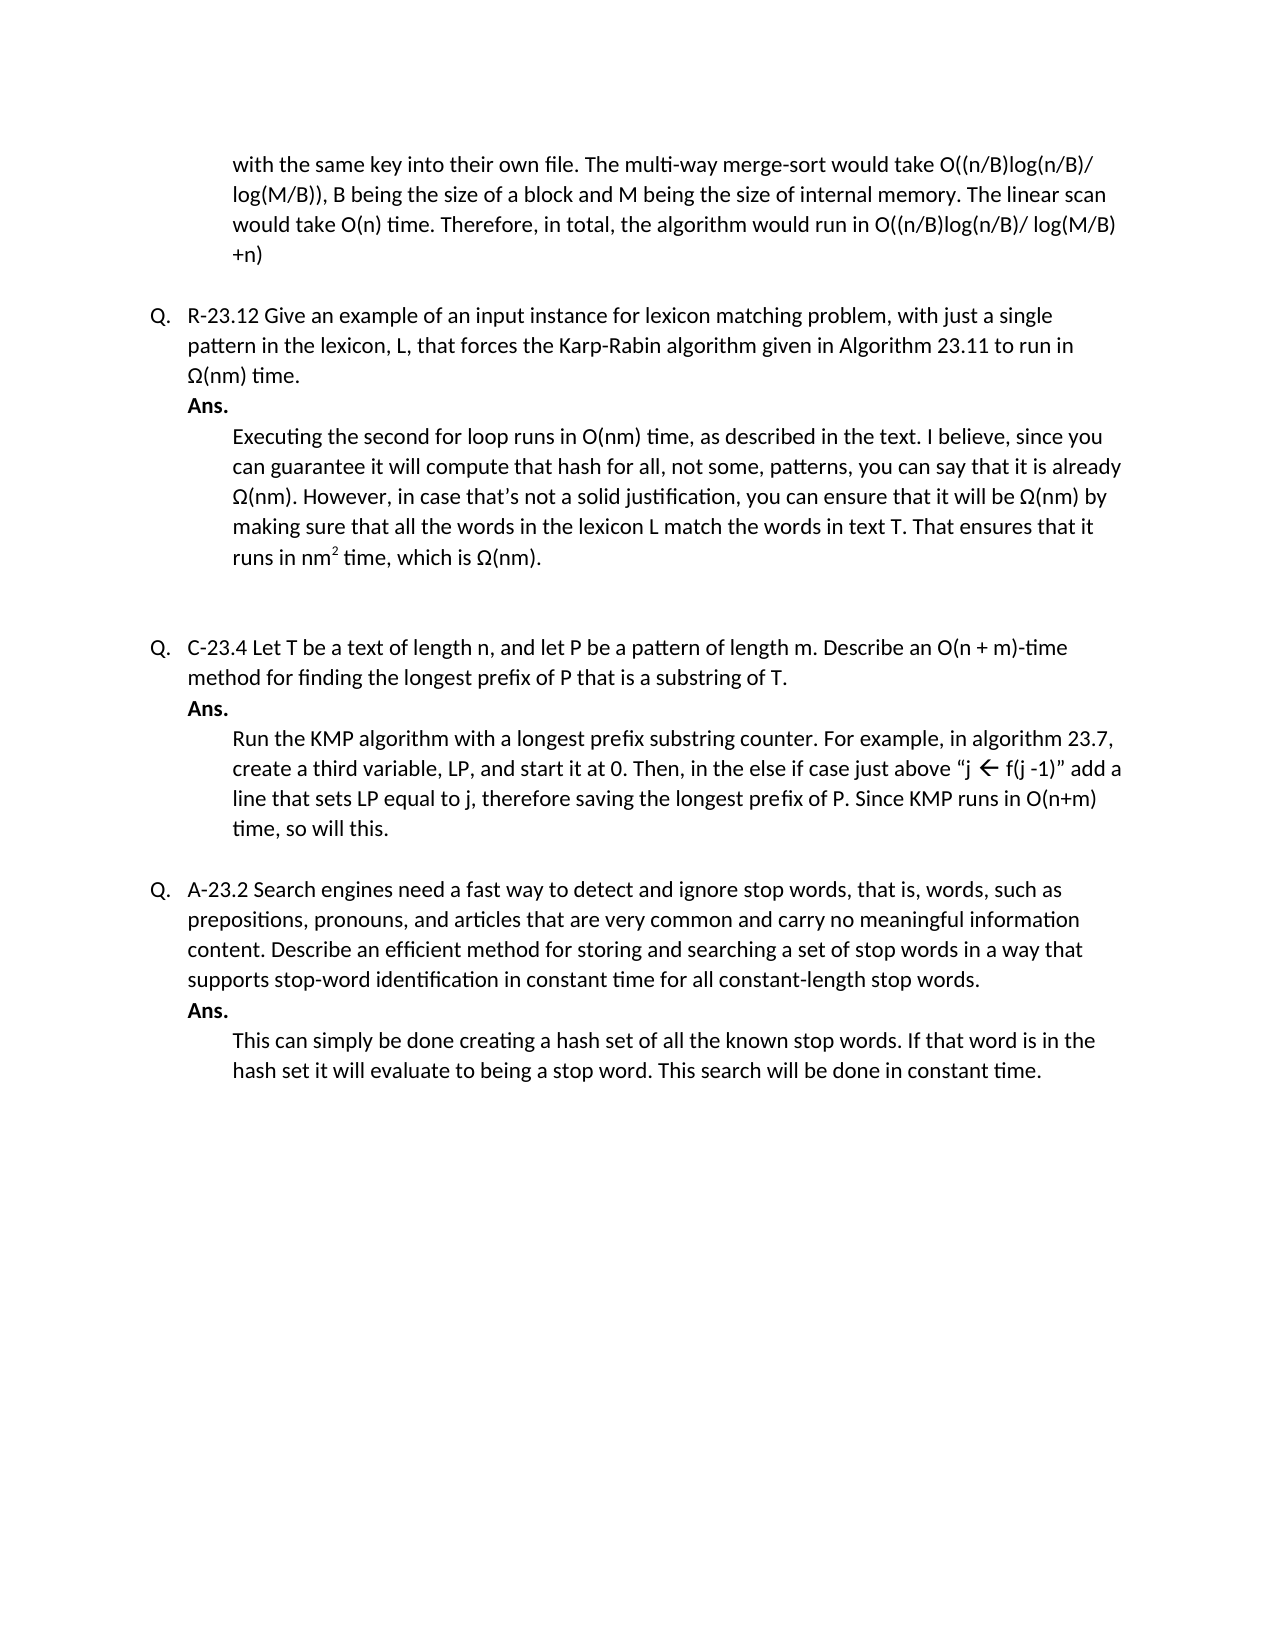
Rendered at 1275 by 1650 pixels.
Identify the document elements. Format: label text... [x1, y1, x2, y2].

list R-23.12 Give an example of an input instance for lexicon matching problem, with just a single pattern in the lexicon, L, that forces the Karp-Rabin algorithm given in Algorithm 23.11 to run in Ω(nm) time. [150, 301, 1125, 389]
list C-23.4 Let T be a text of length n, and let P be a pattern of length m. Describe an O(n + m)-time method for ﬁnding the longest preﬁx of P that is a substring of T. [150, 633, 1125, 692]
list Run the KMP algorithm with a longest prefix substring counter. For example, in algorithm 23.7, create a third variable, LP, and start it at 0. Then, in the else if case just above “j f(j -1)” add a line that sets LP equal to j, therefore saving the longest prefix of P. Since KMP runs in O(n+m) time, so will this. [187, 694, 1125, 873]
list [187, 150, 1125, 299]
list This can simply be done creating a hash set of all the known stop words. If that word is in the hash set it will evaluate to being a stop word. This search will be done in constant time. [187, 996, 1125, 1114]
list Executing the second for loop runs in O(nm) time, as described in the text. I believe, since you can guarantee it will compute that hash for all, not some, patterns, you can say that it is already Ω(nm). However, in case that’s not a solid justification, you can ensure that it will be Ω(nm) by making sure that all the words in the lexicon L match the words in text T. That ensures that it runs in nm2 time, which is Ω(nm). [187, 392, 1125, 631]
list A-23.2 Search engines need a fast way to detect and ignore stop words, that is, words, such as prepositions, pronouns, and articles that are very common and carry no meaningful information content. Describe an efﬁcient method for storing and searching a set of stop words in a way that supports stop-word identiﬁcation in constant time for all constant-length stop words. [150, 875, 1125, 994]
